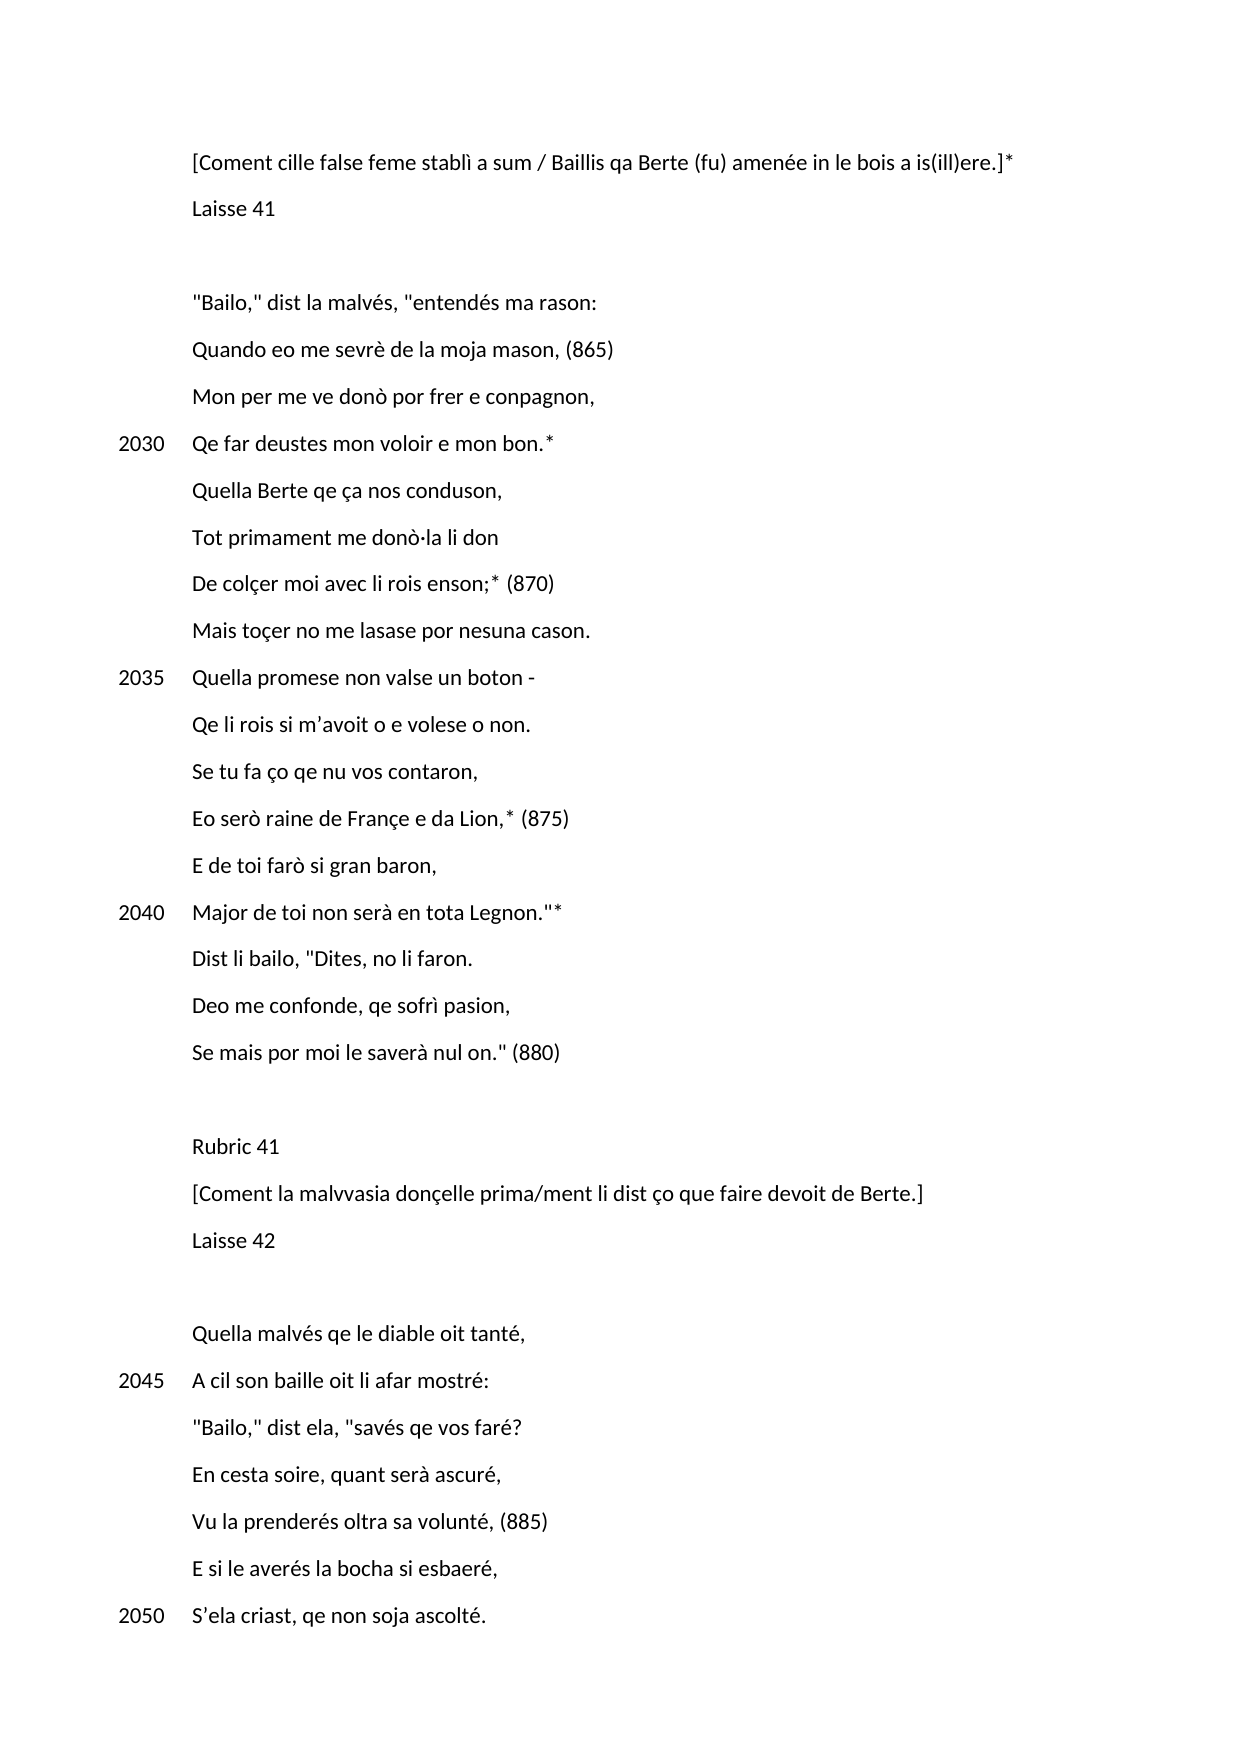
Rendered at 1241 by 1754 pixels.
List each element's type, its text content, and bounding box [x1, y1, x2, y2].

text E si le averés la bocha si esbaeré, [118, 1554, 1122, 1582]
text Eo serò raine de Françe e da Lion,* (875) [118, 804, 1122, 832]
text Quella Berte qe ça nos conduson, [118, 476, 1122, 504]
text Deo me confonde, qe sofrì pasion, [118, 991, 1122, 1019]
text [Coment cille false feme stablì a sum / Baillis qa Berte (fu) amenée in le bois a is(ill)ere.]* [118, 148, 1122, 176]
text Mon per me ve donò por frer e conpagnon, [118, 382, 1122, 410]
text Quando eo me sevrè de la moja mason, (865) [118, 335, 1122, 363]
text 2050 S’ela criast, qe non soja ascolté. [118, 1601, 1122, 1629]
text Rubric 41 [118, 1132, 1122, 1160]
text Quella malvés qe le diable oit tanté, [118, 1319, 1122, 1347]
text 2030 Qe far deustes mon voloir e mon bon.* [118, 429, 1122, 457]
text 2045 A cil son baille oit li afar mostré: [118, 1366, 1122, 1394]
text 2035 Quella promese non valse un boton - [118, 663, 1122, 691]
text "Bailo," dist la malvés, "entendés ma rason: [118, 288, 1122, 316]
text Se tu fa ço qe nu vos contaron, [118, 757, 1122, 785]
text Laisse 41 [118, 194, 1122, 222]
text 2040 Major de toi non serà en tota Legnon."* [118, 898, 1122, 926]
text Laisse 42 [118, 1226, 1122, 1254]
text Dist li bailo, "Dites, no li faron. [118, 944, 1122, 972]
text Mais toçer no me lasase por nesuna cason. [118, 616, 1122, 644]
text En cesta soire, quant serà ascuré, [118, 1460, 1122, 1488]
text E de toi farò si gran baron, [118, 851, 1122, 879]
text [Coment la malvvasia donçelle prima/ment li dist ço que faire devoit de Berte.] [118, 1179, 1122, 1207]
text Vu la prenderés oltra sa volunté, (885) [118, 1507, 1122, 1535]
text Tot primament me donò·la li don [118, 523, 1122, 551]
text Se mais por moi le saverà nul on." (880) [118, 1038, 1122, 1066]
text De colçer moi avec li rois enson;* (870) [118, 569, 1122, 597]
text Qe li rois si m’avoit o e volese o non. [118, 710, 1122, 738]
text "Bailo," dist ela, "savés qe vos faré? [118, 1413, 1122, 1441]
